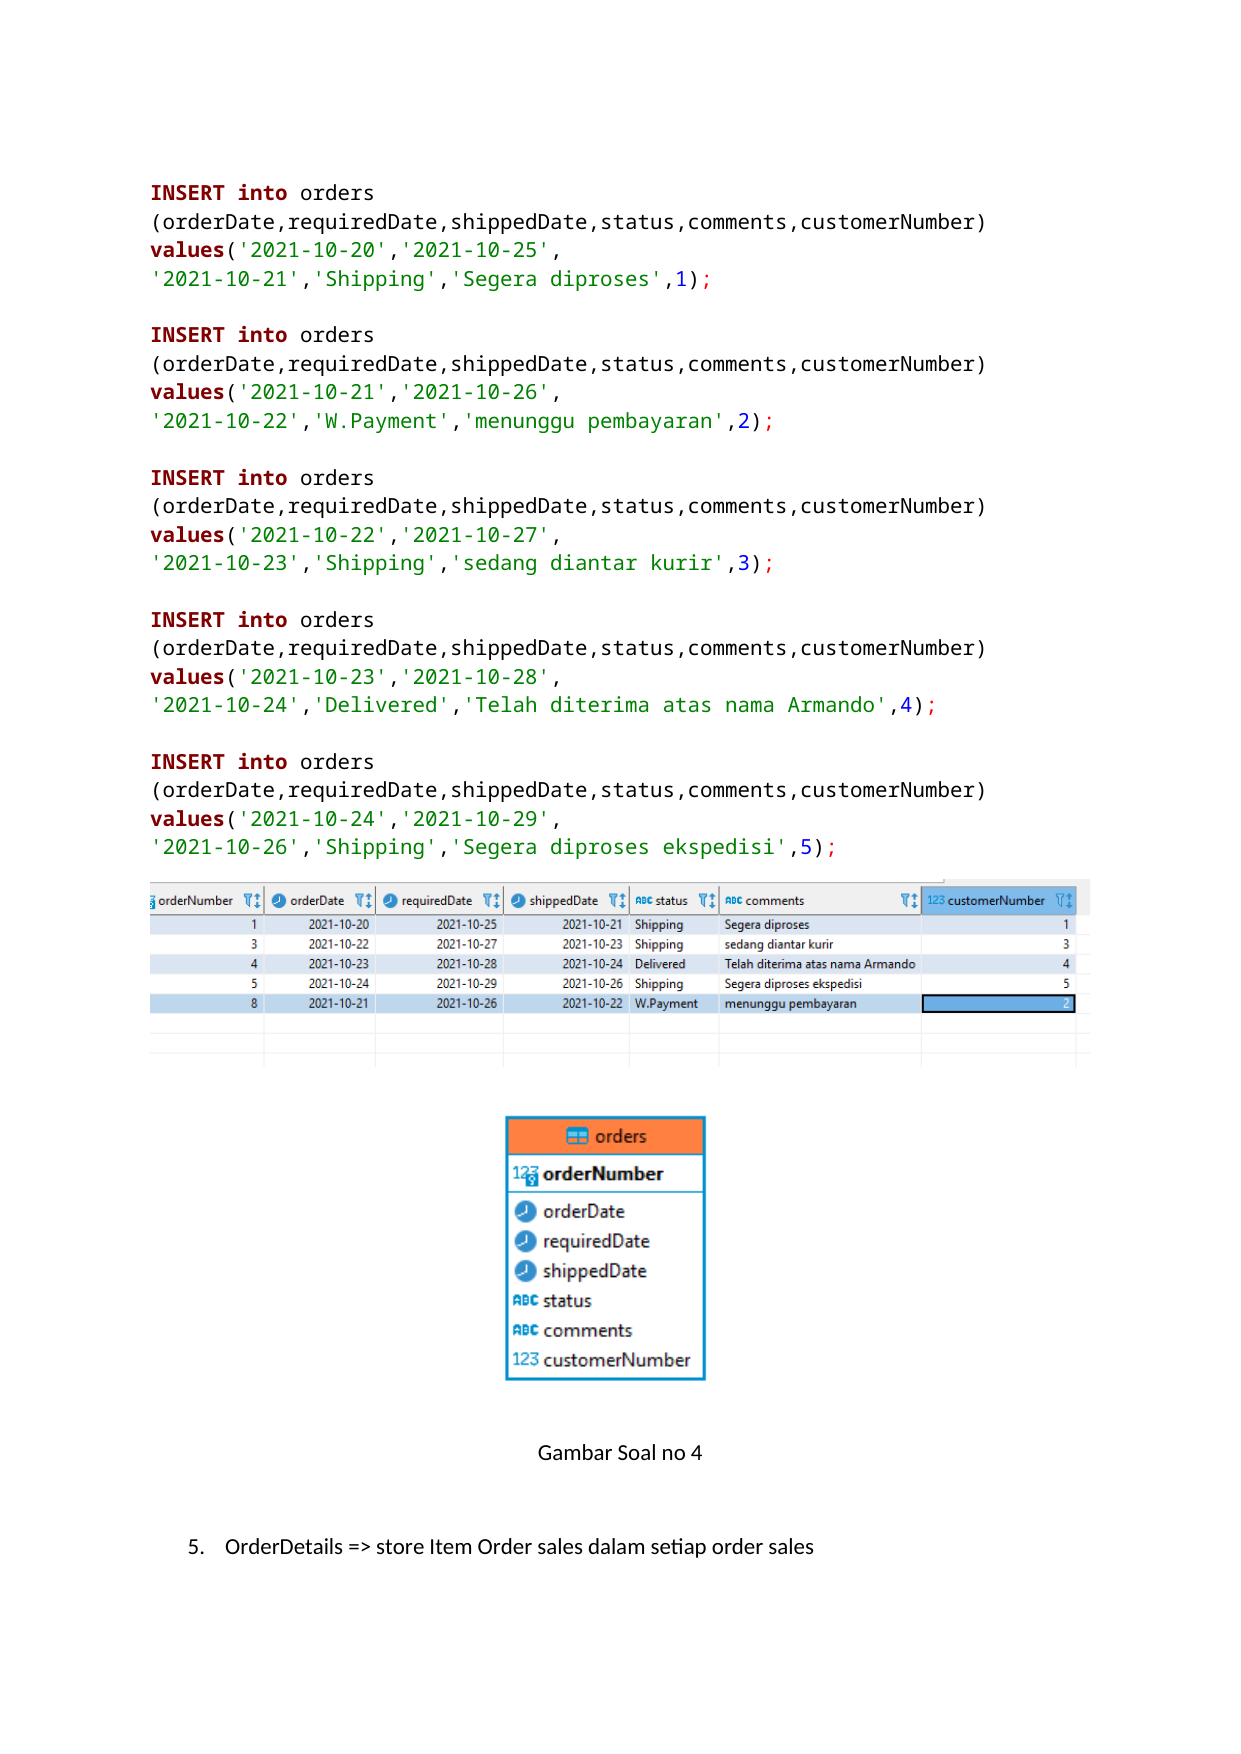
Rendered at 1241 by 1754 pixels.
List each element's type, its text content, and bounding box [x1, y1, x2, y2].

picture [490, 1085, 750, 1420]
text INSERT into orders (orderDate,requiredDate,shippedDate,status,comments,customerNumber) values('2021-10-21','2021-10-26', [150, 321, 1090, 406]
text '2021-10-23','Shipping','sedang diantar kurir',3); [150, 548, 1090, 577]
text '2021-10-22','W.Payment','menunggu pembayaran',2); [150, 406, 1090, 434]
text INSERT into orders (orderDate,requiredDate,shippedDate,status,comments,customerNumber) values('2021-10-22','2021-10-27', [150, 463, 1090, 548]
text '2021-10-21','Shipping','Segera diproses',1); [150, 264, 1090, 292]
text INSERT into orders (orderDate,requiredDate,shippedDate,status,comments,customerNumber) values('2021-10-20','2021-10-25', [150, 178, 1090, 264]
picture [150, 879, 1091, 1067]
text Gambar Soal no 4 [150, 1438, 1090, 1466]
text INSERT into orders (orderDate,requiredDate,shippedDate,status,comments,customerNumber) values('2021-10-24','2021-10-29', [150, 747, 1090, 832]
text '2021-10-24','Delivered','Telah diterima atas nama Armando',4); [150, 690, 1090, 719]
text '2021-10-26','Shipping','Segera diproses ekspedisi',5); [150, 832, 1090, 861]
list OrderDetails => store Item Order sales dalam setiap order sales [187, 1532, 1090, 1560]
text INSERT into orders (orderDate,requiredDate,shippedDate,status,comments,customerNumber) values('2021-10-23','2021-10-28', [150, 605, 1090, 690]
